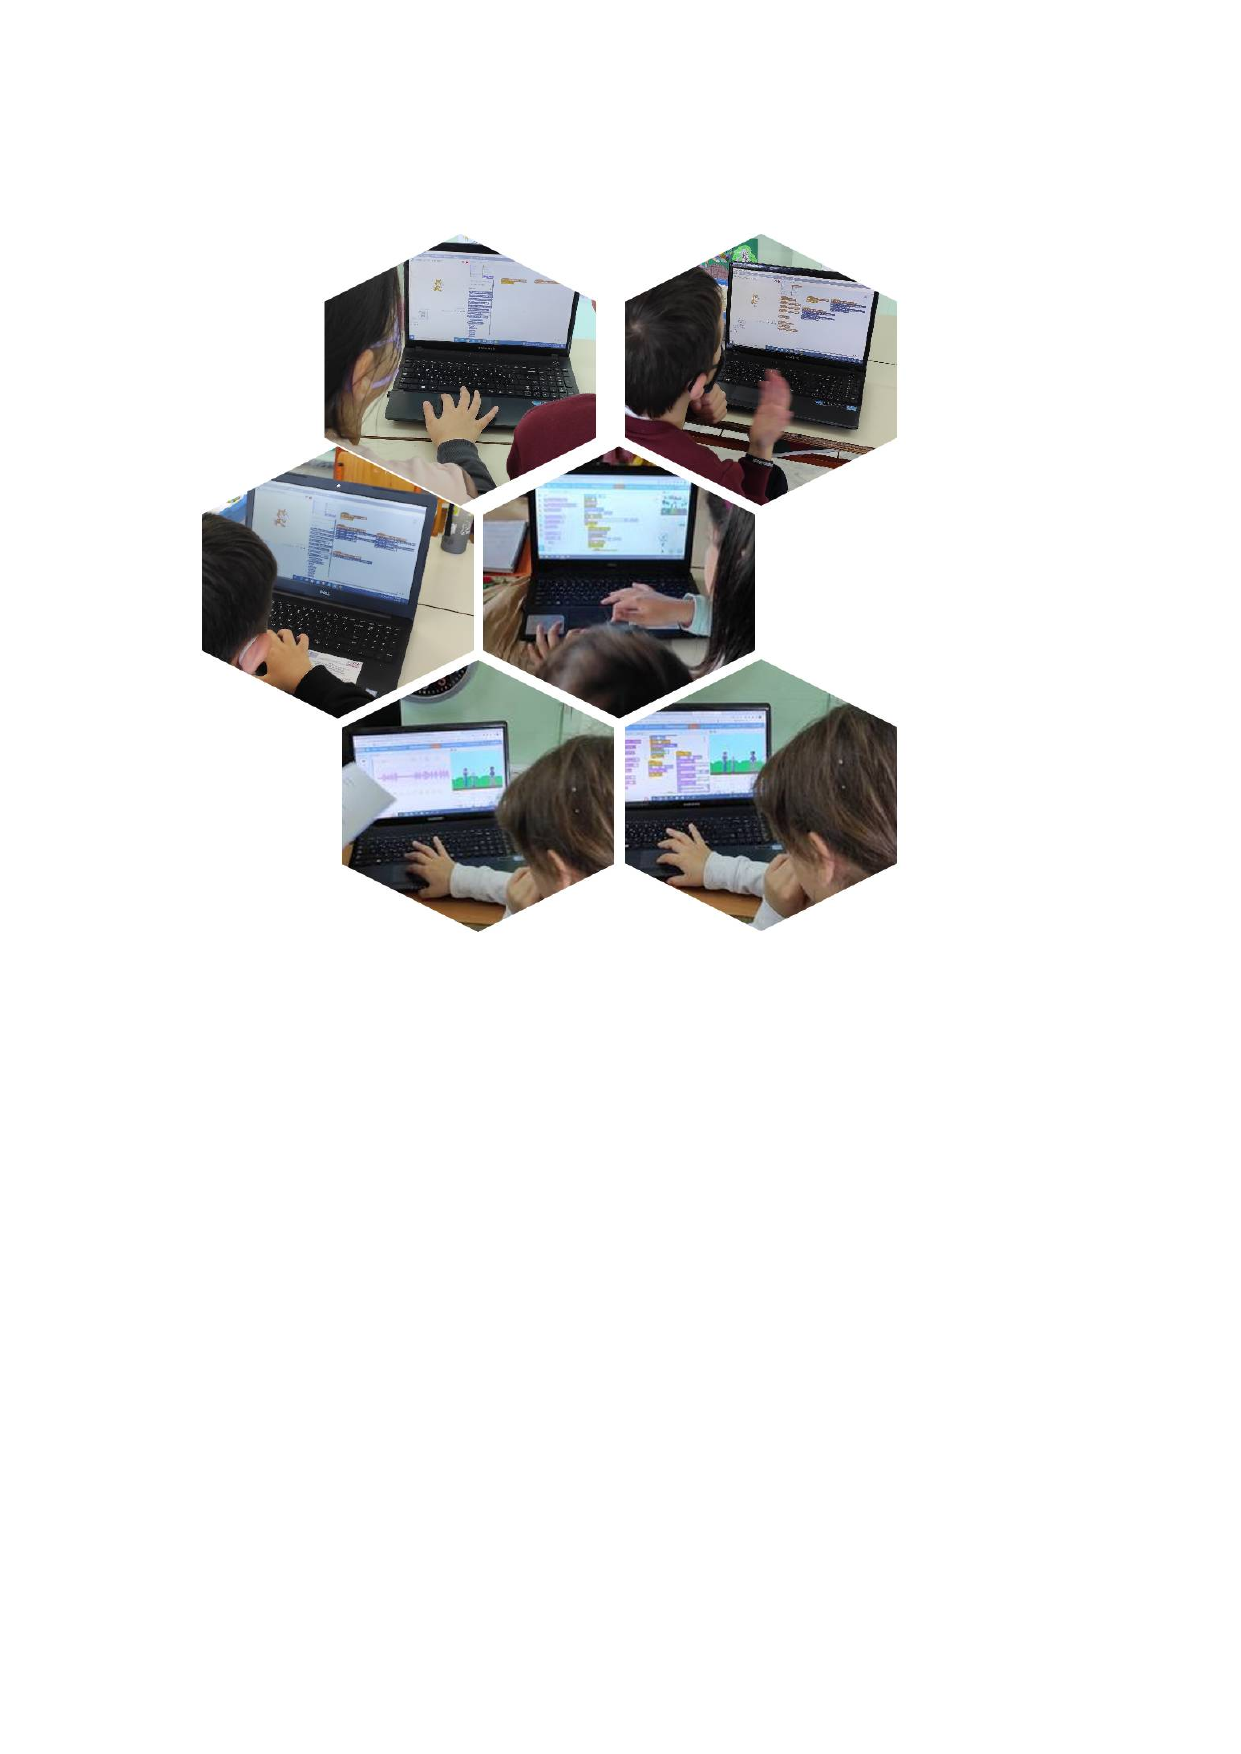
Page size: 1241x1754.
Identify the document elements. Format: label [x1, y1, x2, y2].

picture [187, 150, 1053, 1016]
